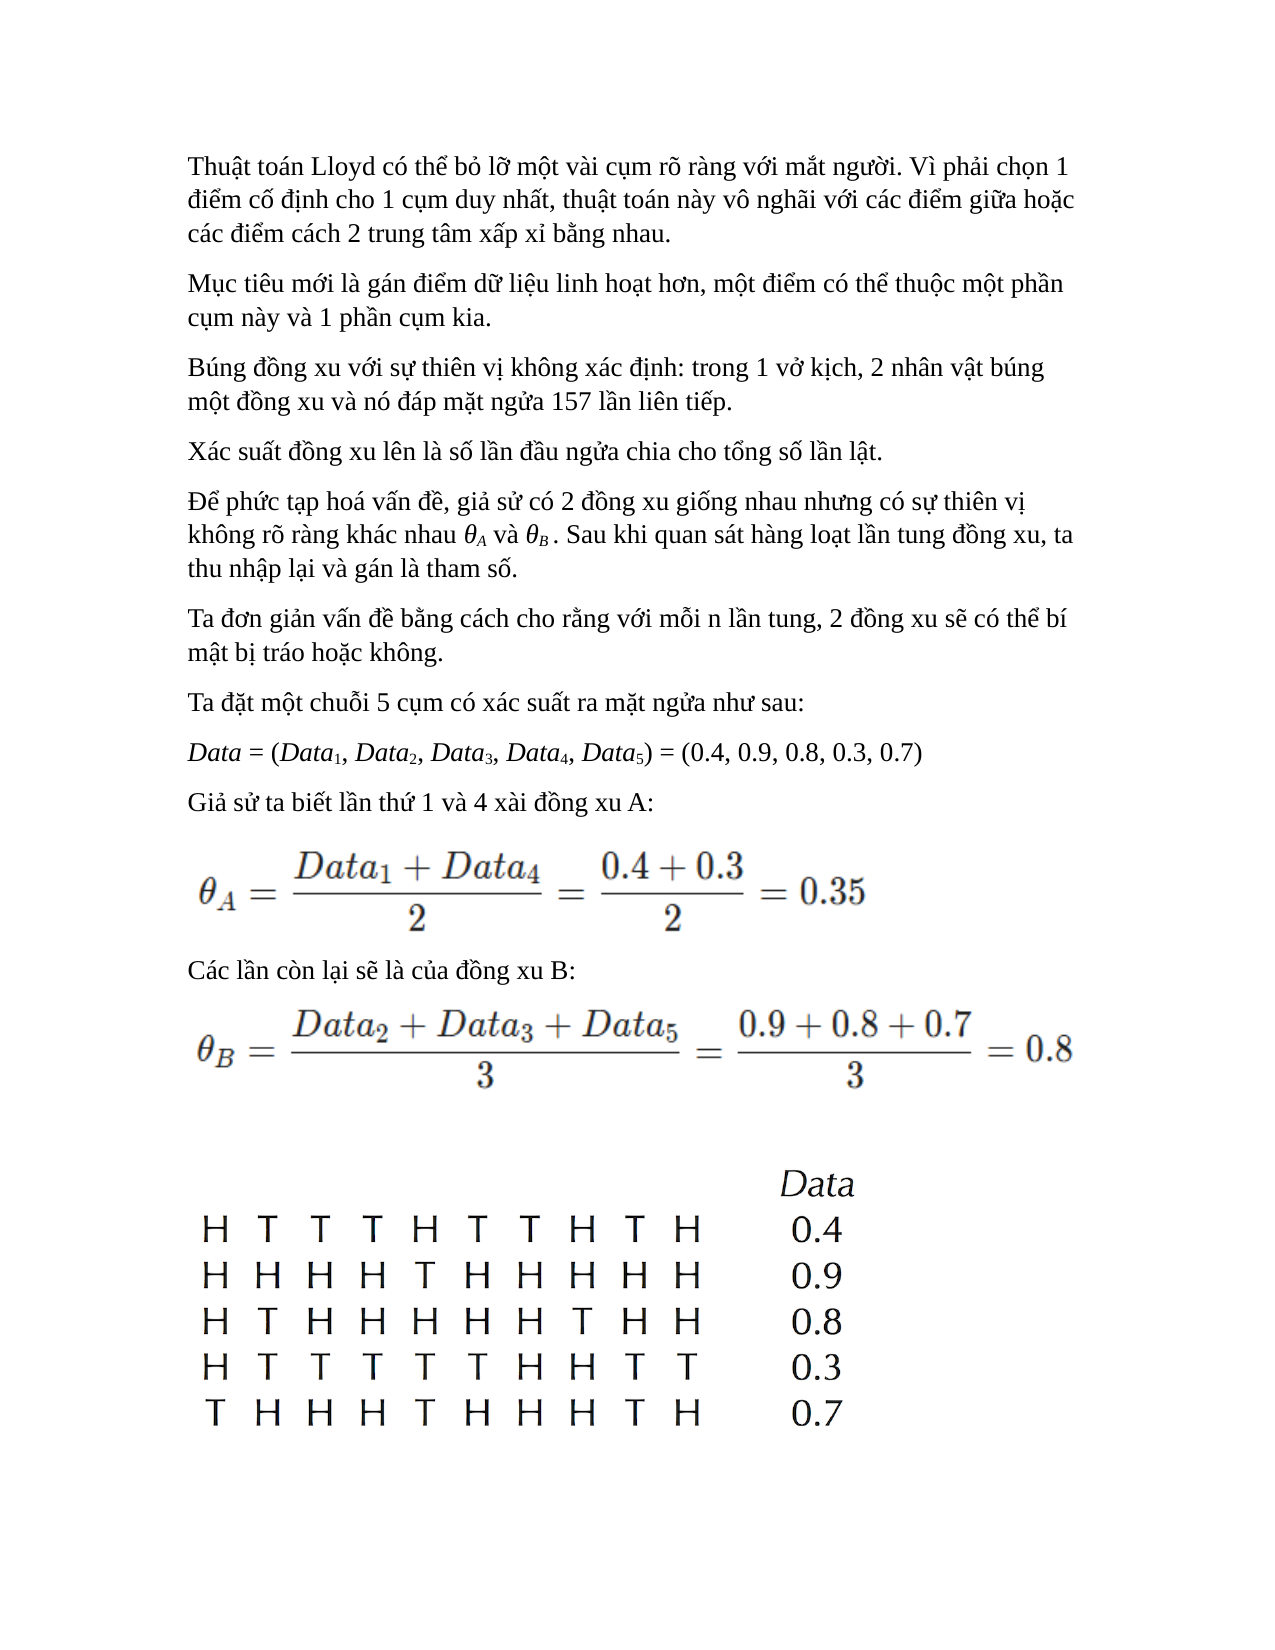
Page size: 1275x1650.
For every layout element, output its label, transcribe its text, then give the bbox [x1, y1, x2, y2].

text Mục tiêu mới là gán điểm dữ liệu linh hoạt hơn, một điểm có thể thuộc một phần cụm này và 1 phần cụm kia. [187, 267, 1087, 332]
text Data = (Data1, Data2, Data3, Data4, Data5) = (0.4, 0.9, 0.8, 0.3, 0.7) [187, 736, 1087, 767]
picture [187, 1004, 1088, 1094]
text Các lần còn lại sẽ là của đồng xu B: [187, 954, 1087, 985]
text Để phức tạp hoá vấn đề, giả sử có 2 đồng xu giống nhau nhưng có sự thiên vị không rõ ràng khác nhau θA và θB . Sau khi quan sát hàng loạt lần tung đồng xu, ta thu nhập lại và gán là tham số. [187, 485, 1087, 583]
text Xác suất đồng xu lên là số lần đầu ngửa chia cho tổng số lần lật. [187, 435, 1087, 466]
text Thuật toán Lloyd có thể bỏ lỡ một vài cụm rõ ràng với mắt người. Vì phải chọn 1 điểm cố định cho 1 cụm duy nhất, thuật toán này vô nghãi với các điểm giữa hoặc các điểm cách 2 trung tâm xấp xỉ bằng nhau. [187, 150, 1087, 248]
picture [187, 1162, 861, 1438]
text Giả sử ta biết lần thứ 1 và 4 xài đồng xu A: [187, 786, 1087, 818]
text Búng đồng xu với sự thiên vị không xác định: trong 1 vở kịch, 2 nhân vật búng một đồng xu và nó đáp mặt ngửa 157 lần liên tiếp. [187, 351, 1087, 416]
picture [187, 836, 908, 936]
text Ta đặt một chuỗi 5 cụm có xác suất ra mặt ngửa như sau: [187, 686, 1087, 717]
text Ta đơn giản vấn đề bằng cách cho rằng với mỗi n lần tung, 2 đồng xu sẽ có thể bí mật bị tráo hoặc không. [187, 602, 1087, 667]
